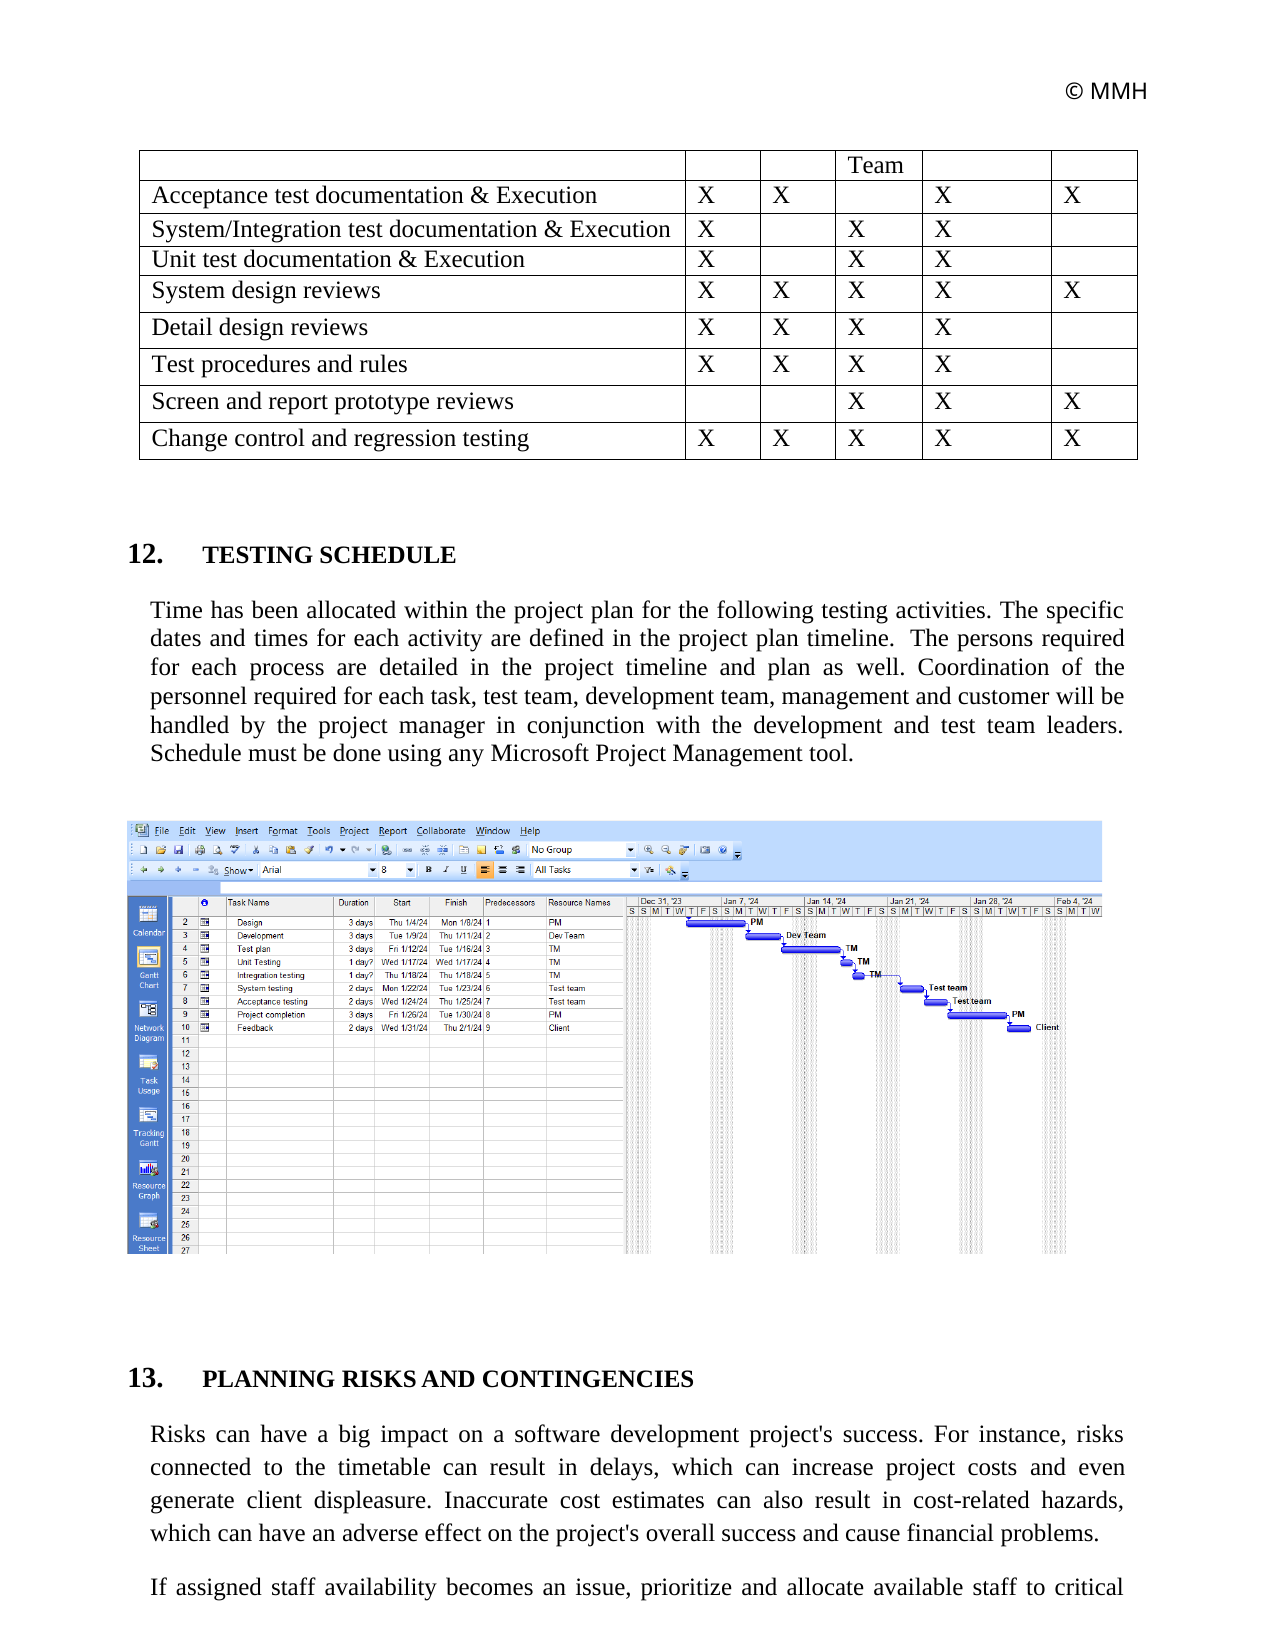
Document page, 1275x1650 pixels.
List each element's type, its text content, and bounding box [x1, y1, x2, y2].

table_cell [686, 386, 760, 422]
table_cell X [923, 349, 1051, 385]
table_cell X [761, 181, 835, 213]
text Risks can have a big impact on a software development project's success. For instance, risks connected to the timetable can result in delays, which can increase project costs and even generate client displeasure. Inaccurate cost estimates can also result in cost-related hazards, which can have an adverse effect on the project's overall success and cause financial problems. [150, 1419, 1125, 1547]
table_cell Acceptance test documentation & Execution [140, 181, 685, 213]
table_cell X [1052, 386, 1137, 422]
table_cell X [761, 349, 835, 385]
table_cell X [836, 423, 922, 459]
table_header PM [761, 151, 835, 180]
table_cell X [686, 276, 760, 312]
table_cell X [686, 247, 760, 275]
table_cell X [686, 349, 760, 385]
table_cell X [686, 181, 760, 213]
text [150, 1572, 1125, 1601]
table_cell X [836, 313, 922, 348]
table_cell X [761, 423, 835, 459]
table_cell X [923, 313, 1051, 348]
table_cell X [1052, 276, 1137, 312]
table_cell Detail design reviews [140, 313, 685, 348]
table_cell [836, 181, 922, 213]
table_cell X [923, 276, 1051, 312]
table_cell [1052, 313, 1137, 348]
table_cell X [836, 276, 922, 312]
table_cell X [836, 214, 922, 246]
subtitle PLANNING RISKS AND CONTINGENCIES [127, 1361, 1148, 1394]
table_cell X [761, 276, 835, 312]
table_cell X [923, 423, 1051, 459]
table_cell Change control and regression testing [140, 423, 685, 459]
table_cell System design reviews [140, 276, 685, 312]
table_cell X [923, 247, 1051, 275]
table_cell [1052, 214, 1137, 246]
table_cell X [761, 313, 835, 348]
table_cell [761, 386, 835, 422]
table_cell X [923, 181, 1051, 213]
subtitle TESTING SCHEDULE [127, 536, 1148, 570]
table_header Dev Team [836, 151, 922, 180]
table_cell X [923, 386, 1051, 422]
table_cell X [686, 214, 760, 246]
table_header Test Team [923, 151, 1051, 180]
table_cell X [836, 386, 922, 422]
table_cell X [686, 313, 760, 348]
table_cell Unit test documentation & Execution [140, 247, 685, 275]
table_cell [761, 214, 835, 246]
table_cell System/Integration test documentation & Execution [140, 214, 685, 246]
picture [127, 820, 1103, 1254]
table_cell X [1052, 423, 1137, 459]
table_header [140, 151, 685, 180]
text Time has been allocated within the project plan for the following testing activities. The specific dates and times for each activity are defined in the project plan timeline. The persons required for each process are detailed in the project timeline and plan as well. Coordination of the personnel required for each task, test team, development team, management and customer will be handled by the project manager in conjunction with the development and test team leaders. Schedule must be done using any Microsoft Project Management tool. [150, 595, 1125, 767]
table_cell X [836, 247, 922, 275]
table_header Client [1052, 151, 1137, 180]
table_cell X [923, 214, 1051, 246]
table_cell Test procedures and rules [140, 349, 685, 385]
table_header TM [686, 151, 760, 180]
table_cell [1052, 247, 1137, 275]
table_cell [761, 247, 835, 275]
table_cell Screen and report prototype reviews [140, 386, 685, 422]
table_cell X [836, 349, 922, 385]
table_cell X [1052, 181, 1137, 213]
table_cell X [686, 423, 760, 459]
table_cell [1052, 349, 1137, 385]
